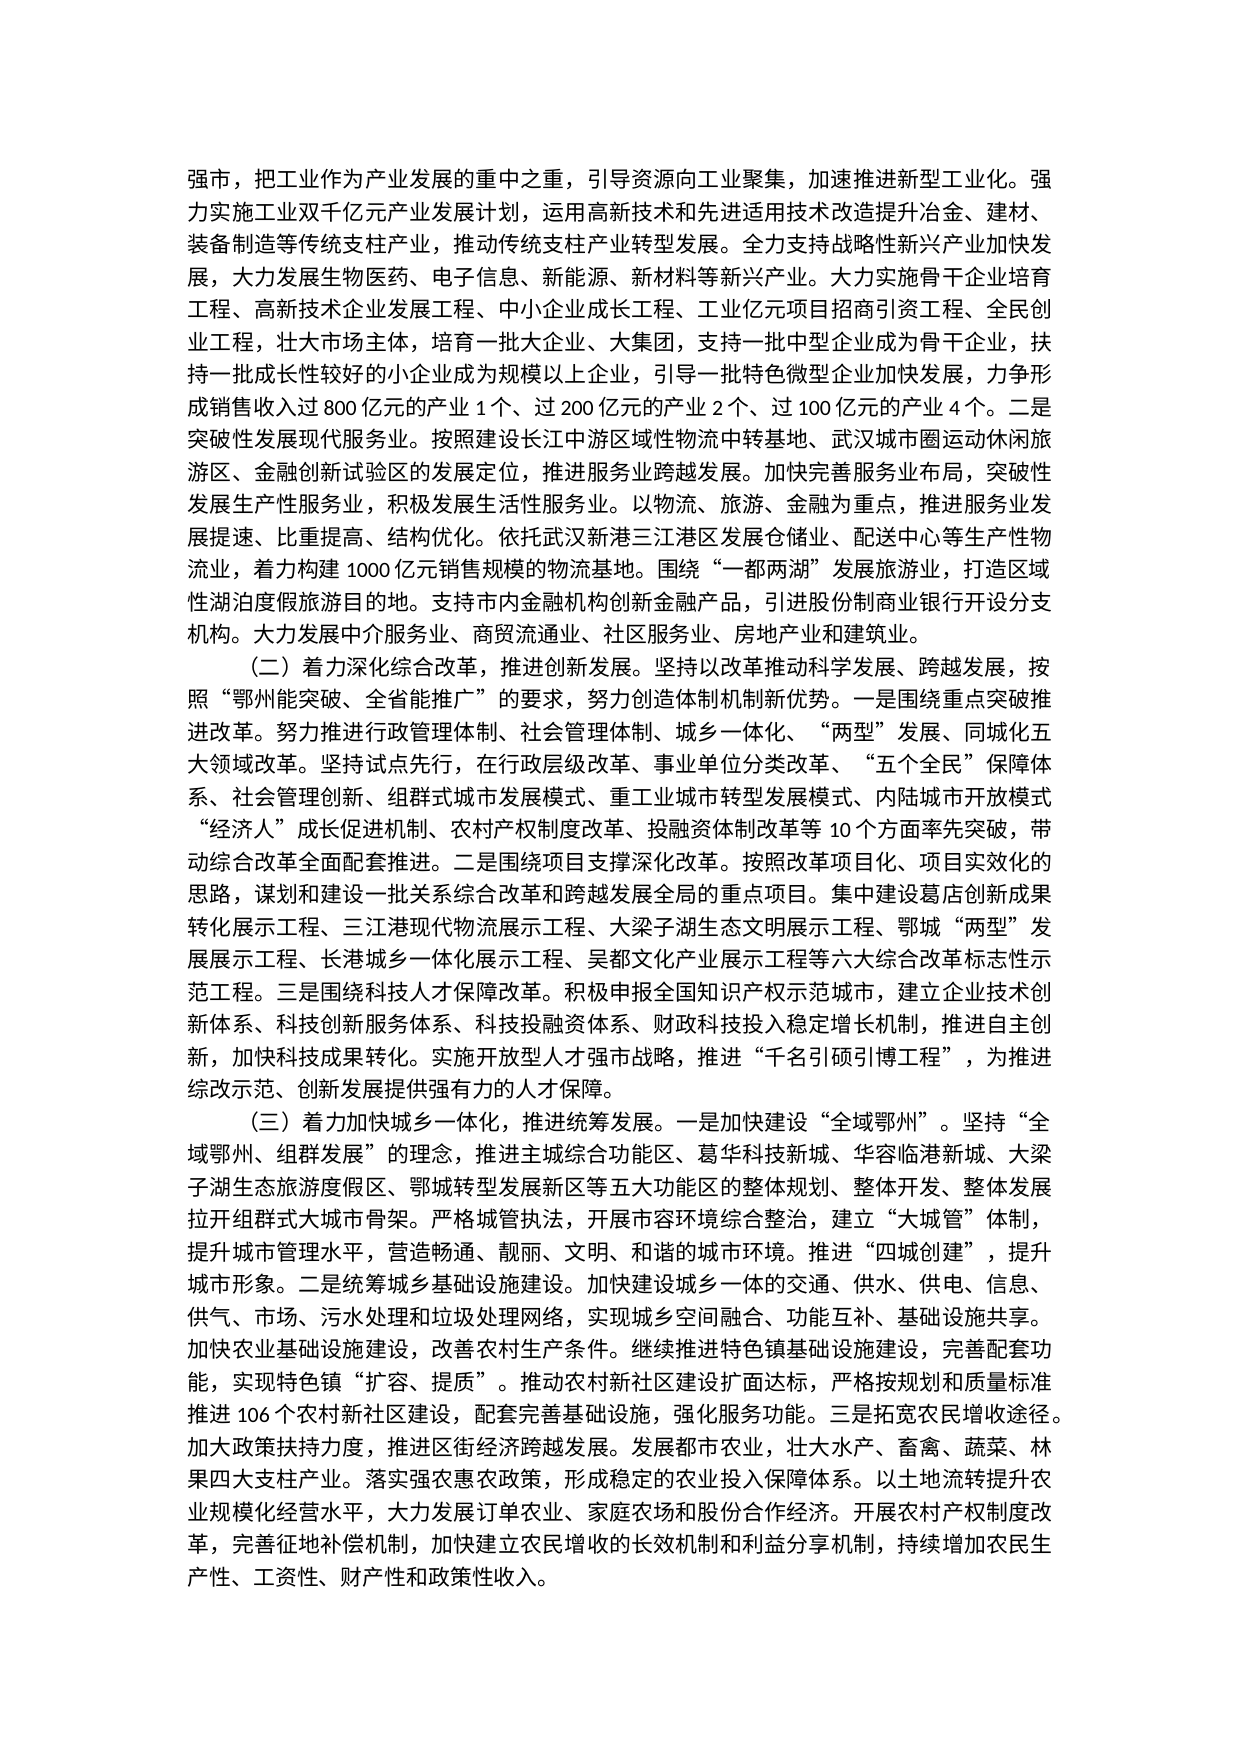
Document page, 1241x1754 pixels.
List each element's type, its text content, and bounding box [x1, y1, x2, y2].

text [187, 162, 1053, 649]
text （三）着力加快城乡一体化，推进统筹发展。一是加快建设“全域鄂州”。坚持“全域鄂州、组群发展”的理念，推进主城综合功能区、葛华科技新城、华容临港新城、大梁子湖生态旅游度假区、鄂城转型发展新区等五大功能区的整体规划、整体开发、整体发展，拉开组群式大城市骨架。严格城管执法，开展市容环境综合整治，建立“大城管”体制，提升城市管理水平，营造畅通、靓丽、文明、和谐的城市环境。推进“四城创建”，提升城市形象。二是统筹城乡基础设施建设。加快建设城乡一体的交通、供水、供电、信息、供气、市场、污水处理和垃圾处理网络，实现城乡空间融合、功能互补、基础设施共享。加快农业基础设施建设，改善农村生产条件。继续推进特色镇基础设施建设，完善配套功能，实现特色镇“扩容、提质”。推动农村新社区建设扩面达标，严格按规划和质量标准推进106个农村新社区建设，配套完善基础设施，强化服务功能。三是拓宽农民增收途径。加大政策扶持力度，推进区街经济跨越发展。发展都市农业，壮大水产、畜禽、蔬菜、林果四大支柱产业。落实强农惠农政策，形成稳定的农业投入保障体系。以土地流转提升农业规模化经营水平，大力发展订单农业、家庭农场和股份合作经济。开展农村产权制度改革，完善征地补偿机制，加快建立农民增收的长效机制和利益分享机制，持续增加农民生产性、工资性、财产性和政策性收入。 [187, 1104, 1053, 1592]
text （二）着力深化综合改革，推进创新发展。坚持以改革推动科学发展、跨越发展，按照“鄂州能突破、全省能推广”的要求，努力创造体制机制新优势。一是围绕重点突破推进改革。努力推进行政管理体制、社会管理体制、城乡一体化、“两型”发展、同城化五大领域改革。坚持试点先行，在行政层级改革、事业单位分类改革、“五个全民”保障体系、社会管理创新、组群式城市发展模式、重工业城市转型发展模式、内陆城市开放模式、“经济人”成长促进机制、农村产权制度改革、投融资体制改革等10个方面率先突破，带动综合改革全面配套推进。二是围绕项目支撑深化改革。按照改革项目化、项目实效化的思路，谋划和建设一批关系综合改革和跨越发展全局的重点项目。集中建设葛店创新成果转化展示工程、三江港现代物流展示工程、大梁子湖生态文明展示工程、鄂城“两型”发展展示工程、长港城乡一体化展示工程、吴都文化产业展示工程等六大综合改革标志性示范工程。三是围绕科技人才保障改革。积极申报全国知识产权示范城市，建立企业技术创新体系、科技创新服务体系、科技投融资体系、财政科技投入稳定增长机制，推进自主创新，加快科技成果转化。实施开放型人才强市战略，推进“千名引硕引博工程”，为推进综改示范、创新发展提供强有力的人才保障。 [187, 649, 1053, 1104]
